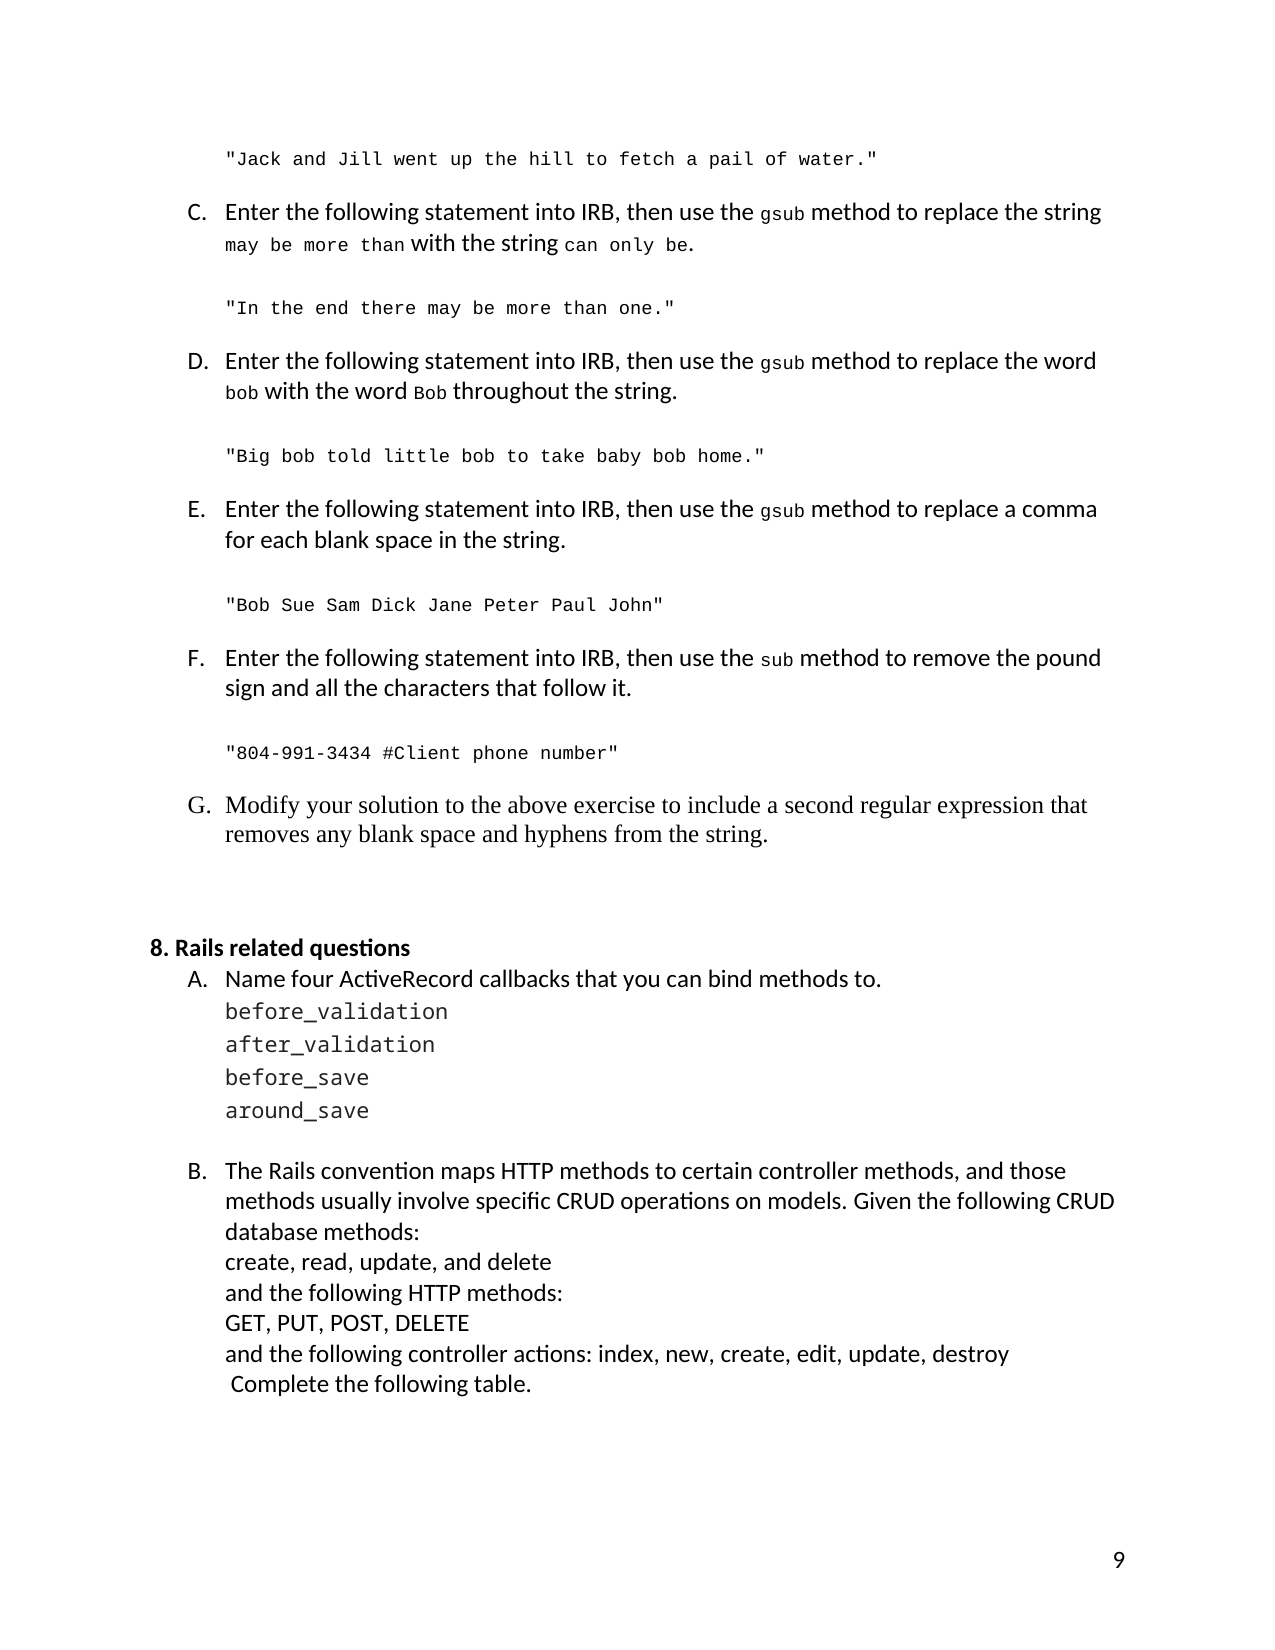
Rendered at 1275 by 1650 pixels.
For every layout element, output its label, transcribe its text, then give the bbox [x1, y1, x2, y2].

list Enter the following statement into IRB, then use the gsub method to replace a comma for each blank space in the string. [187, 493, 1125, 554]
text "Big bob told little bob to take baby bob home." [225, 447, 1125, 468]
text Complete the following table. [225, 1369, 1125, 1399]
text and the following controller actions: index, new, create, edit, update, destroy [225, 1338, 1125, 1369]
text before_save [225, 1059, 1087, 1092]
list Enter the following statement into IRB, then use the sub method to remove the pound sign and all the characters that follow it. [187, 642, 1125, 703]
list Enter the following statement into IRB, then use the gsub method to replace the string may be more than with the string can only be. [187, 196, 1125, 257]
list Name four ActiveRecord callbacks that you can bind methods to. [187, 963, 1125, 993]
list Modify your solution to the above exercise to include a second regular expression that removes any blank space and hyphens from the string. [187, 790, 1125, 848]
list The Rails convention maps HTTP methods to certain controller methods, and those methods usually involve specific CRUD operations on models. Given the following CRUD database methods: [187, 1155, 1125, 1247]
text "804-991-3434 #Client phone number" [225, 744, 1125, 765]
list Enter the following statement into IRB, then use the gsub method to replace the word bob with the word Bob throughout the string. [187, 345, 1125, 406]
text 8. Rails related questions [150, 932, 1125, 963]
text and the following HTTP methods: [225, 1277, 1125, 1308]
text before_validation [225, 993, 1087, 1026]
text GET, PUT, POST, DELETE [225, 1308, 1125, 1338]
text "Bob Sue Sam Dick Jane Peter Paul John" [225, 596, 1125, 617]
text after_validation [225, 1026, 1087, 1059]
text create, read, update, and delete [225, 1247, 1125, 1277]
text around_save [225, 1092, 1087, 1124]
text "Jack and Jill went up the hill to fetch a pail of water." [225, 150, 1125, 171]
text "In the end there may be more than one." [225, 298, 1125, 320]
